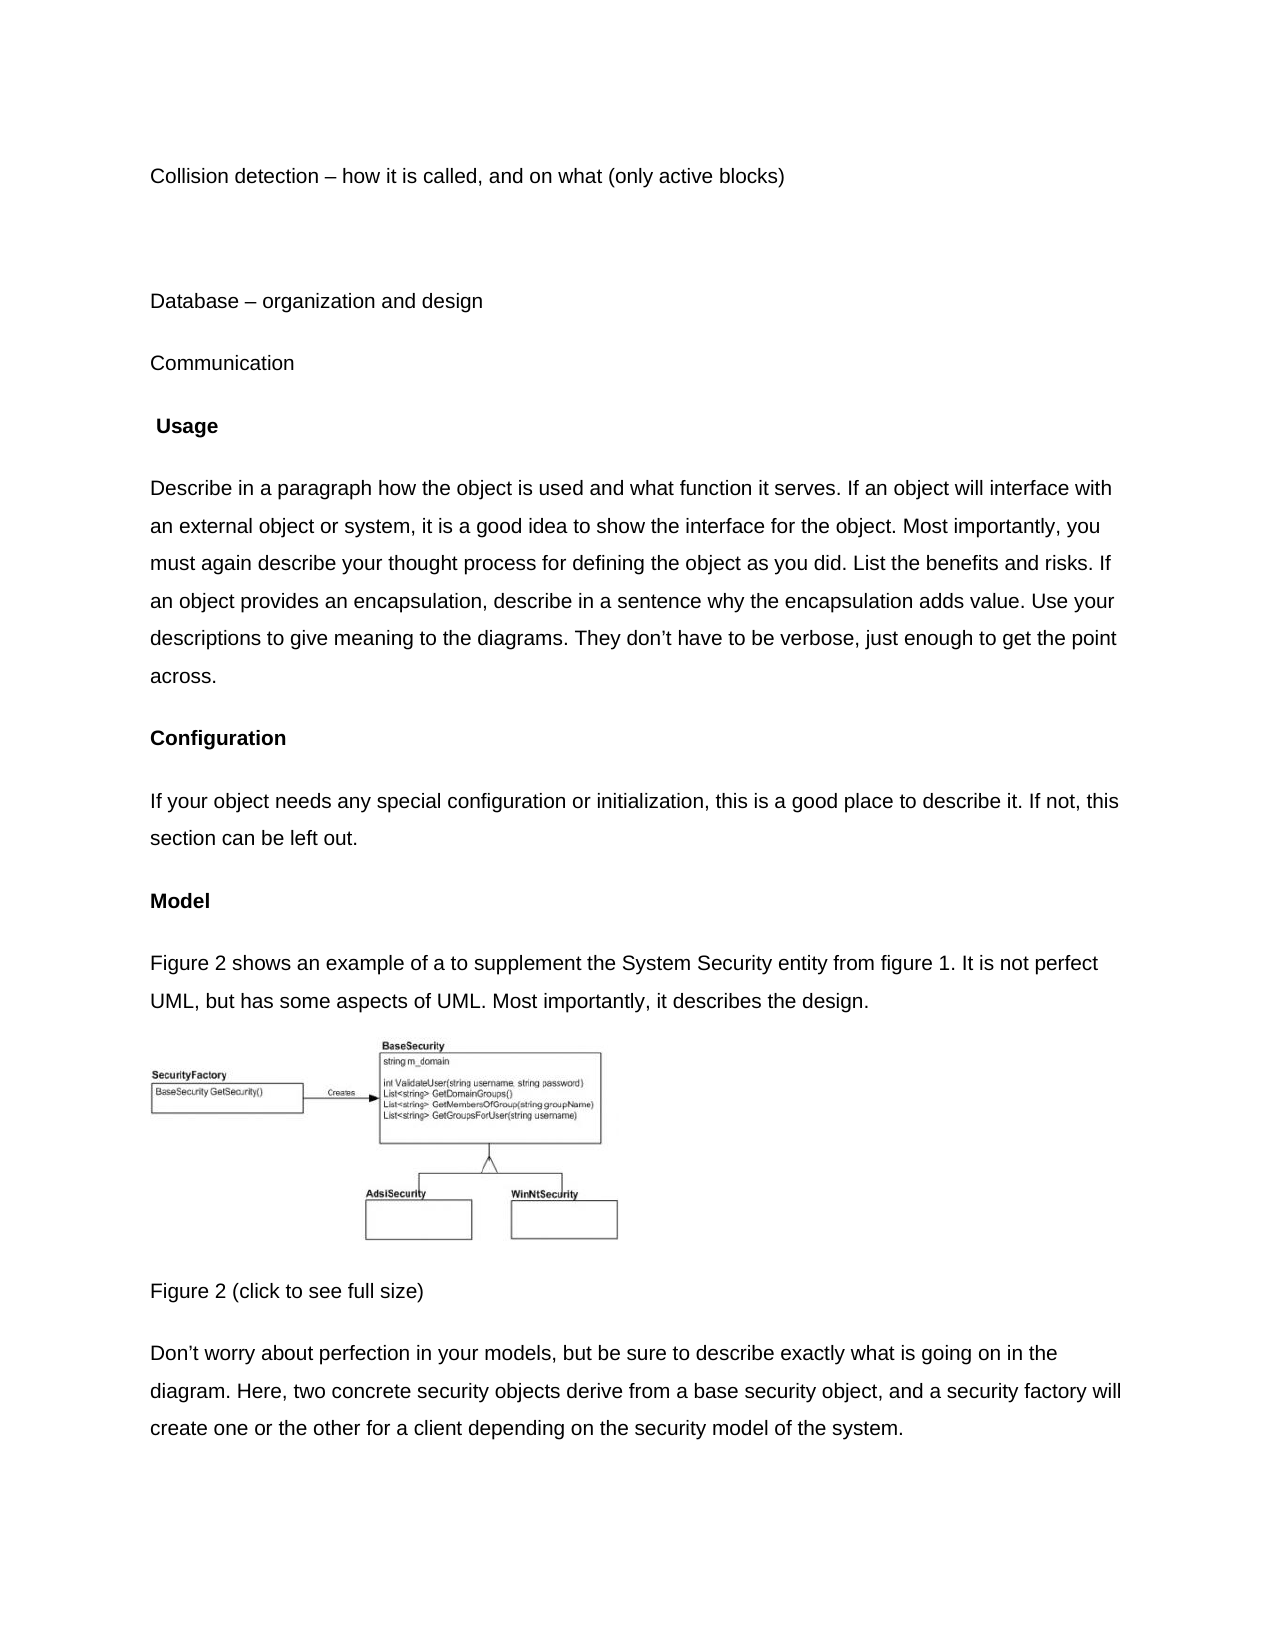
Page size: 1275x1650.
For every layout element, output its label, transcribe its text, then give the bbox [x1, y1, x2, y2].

text Figure 2 shows an example of a to supplement the System Security entity from figure 1. It is not perfect UML, but has some aspects of UML. Most importantly, it describes the design. [150, 937, 1125, 1012]
text Configuration [150, 712, 1125, 750]
text Database – organization and design [150, 275, 1125, 312]
text Describe in a paragraph how the object is used and what function it serves. If an object will interface with an external object or system, it is a good idea to show the interface for the object. Most importantly, you must again describe your thought process for defining the object as you did. List the benefits and risks. If an object provides an encapsulation, describe in a sentence why the encapsulation adds value. Use your descriptions to give meaning to the diagrams. They don’t have to be verbose, just enough to get the point across. [150, 462, 1125, 687]
text Communication [150, 337, 1125, 375]
text Model [150, 875, 1125, 912]
text If your object needs any special configuration or initialization, this is a good place to describe it. If not, this section can be left out. [150, 775, 1125, 850]
text Don’t worry about perfection in your models, but be sure to describe exactly what is going on in the diagram. Here, two concrete security objects derive from a base security object, and a security factory will create one or the other for a client depending on the security model of the system. [150, 1328, 1125, 1440]
text Collision detection – how it is called, and on what (only active blocks) [150, 150, 1125, 187]
picture [150, 1037, 619, 1241]
text Figure 2 (click to see full size) [150, 1265, 1125, 1303]
text Usage [150, 400, 1125, 437]
